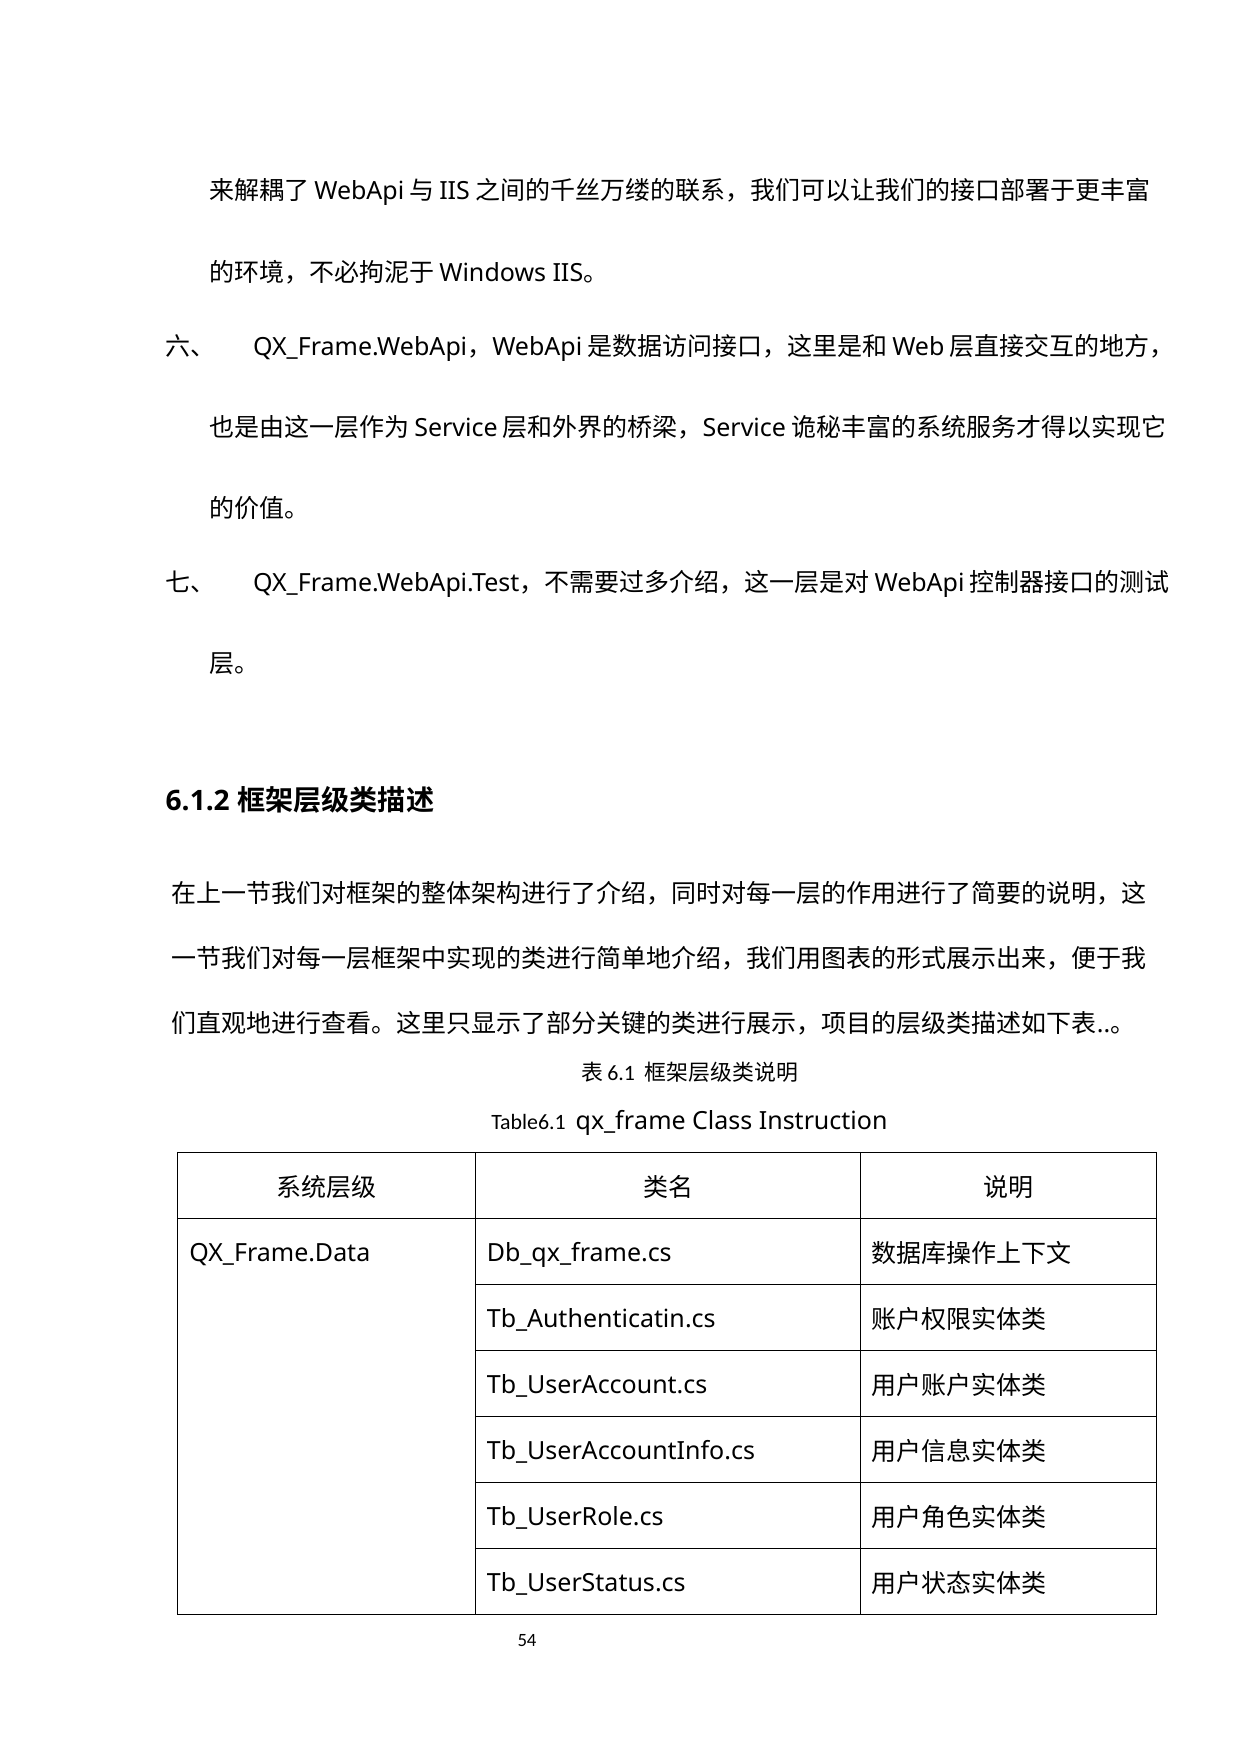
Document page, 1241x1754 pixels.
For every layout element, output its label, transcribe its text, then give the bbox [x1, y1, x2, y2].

table_cell 用户账户实体类 [861, 1351, 1156, 1416]
list QX_Frame.Web.Srv，Web.Srv准确描述应该是WebApi.Srv。这层是用OWIN技术来解耦了WebApi与IIS之间的千丝万缕的联系，我们可以让我们的接口部署于更丰富的环境，不必拘泥于Windows IIS。 [165, 156, 1169, 303]
table_cell QX_Frame.Data [178, 1219, 475, 1614]
list QX_Frame.WebApi.Test，不需要过多介绍，这一层是对WebApi控制器接口的测试层。 [165, 548, 1169, 694]
table_cell Tb_Authenticatin.cs [476, 1285, 860, 1350]
table_cell 用户状态实体类 [861, 1549, 1156, 1614]
table_cell 账户权限实体类 [861, 1285, 1156, 1350]
subtitle 6.1.2 框架层级类描述 [165, 765, 1169, 830]
table_cell Db_qx_frame.cs [476, 1219, 860, 1284]
table_cell 数据库操作上下文 [861, 1219, 1156, 1284]
list QX_Frame.WebApi，WebApi是数据访问接口，这里是和Web层直接交互的地方，也是由这一层作为Service层和外界的桥梁，Service诡秘丰富的系统服务才得以实现它的价值。 [165, 312, 1169, 539]
table_cell 用户角色实体类 [861, 1483, 1156, 1548]
list Table6.1 qx_frame Class Instruction [209, 1087, 1169, 1152]
table_cell Tb_UserStatus.cs [476, 1549, 860, 1614]
list 表6.1 框架层级类说明 [209, 1054, 1169, 1087]
table_header 类名 [476, 1153, 860, 1218]
table_header 说明 [861, 1153, 1156, 1218]
text 在上一节我们对框架的整体架构进行了介绍，同时对每一层的作用进行了简要的说明，这一节我们对每一层框架中实现的类进行简单地介绍，我们用图表的形式展示出来，便于我们直观地进行查看。这里只显示了部分关键的类进行展示，项目的层级类描述如下表..。 [172, 859, 1169, 1054]
table_cell Tb_UserAccountInfo.cs [476, 1417, 860, 1482]
table_cell 用户信息实体类 [861, 1417, 1156, 1482]
table_header 系统层级 [178, 1153, 475, 1218]
table_cell Tb_UserAccount.cs [476, 1351, 860, 1416]
table_cell Tb_UserRole.cs [476, 1483, 860, 1548]
